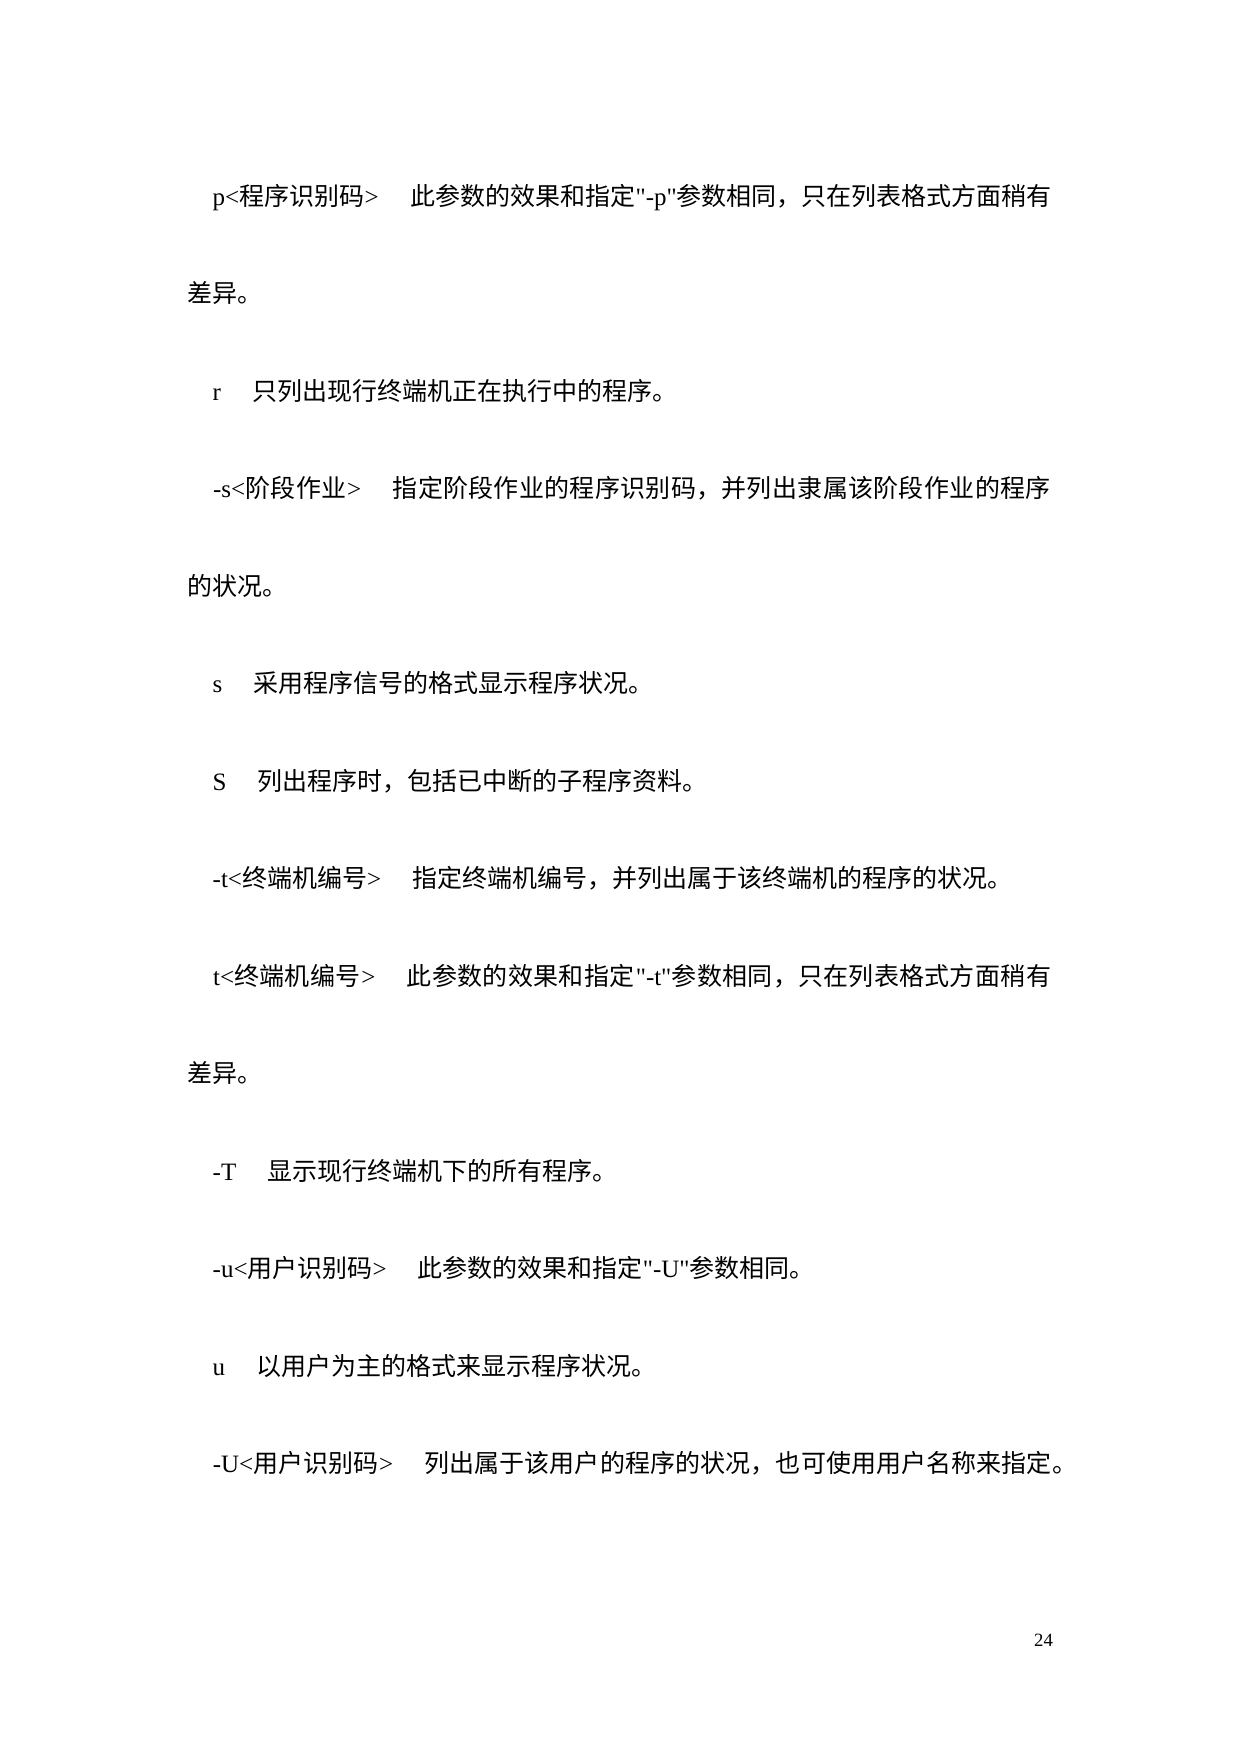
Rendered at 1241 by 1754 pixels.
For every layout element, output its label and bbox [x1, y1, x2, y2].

text [187, 162, 1053, 1592]
